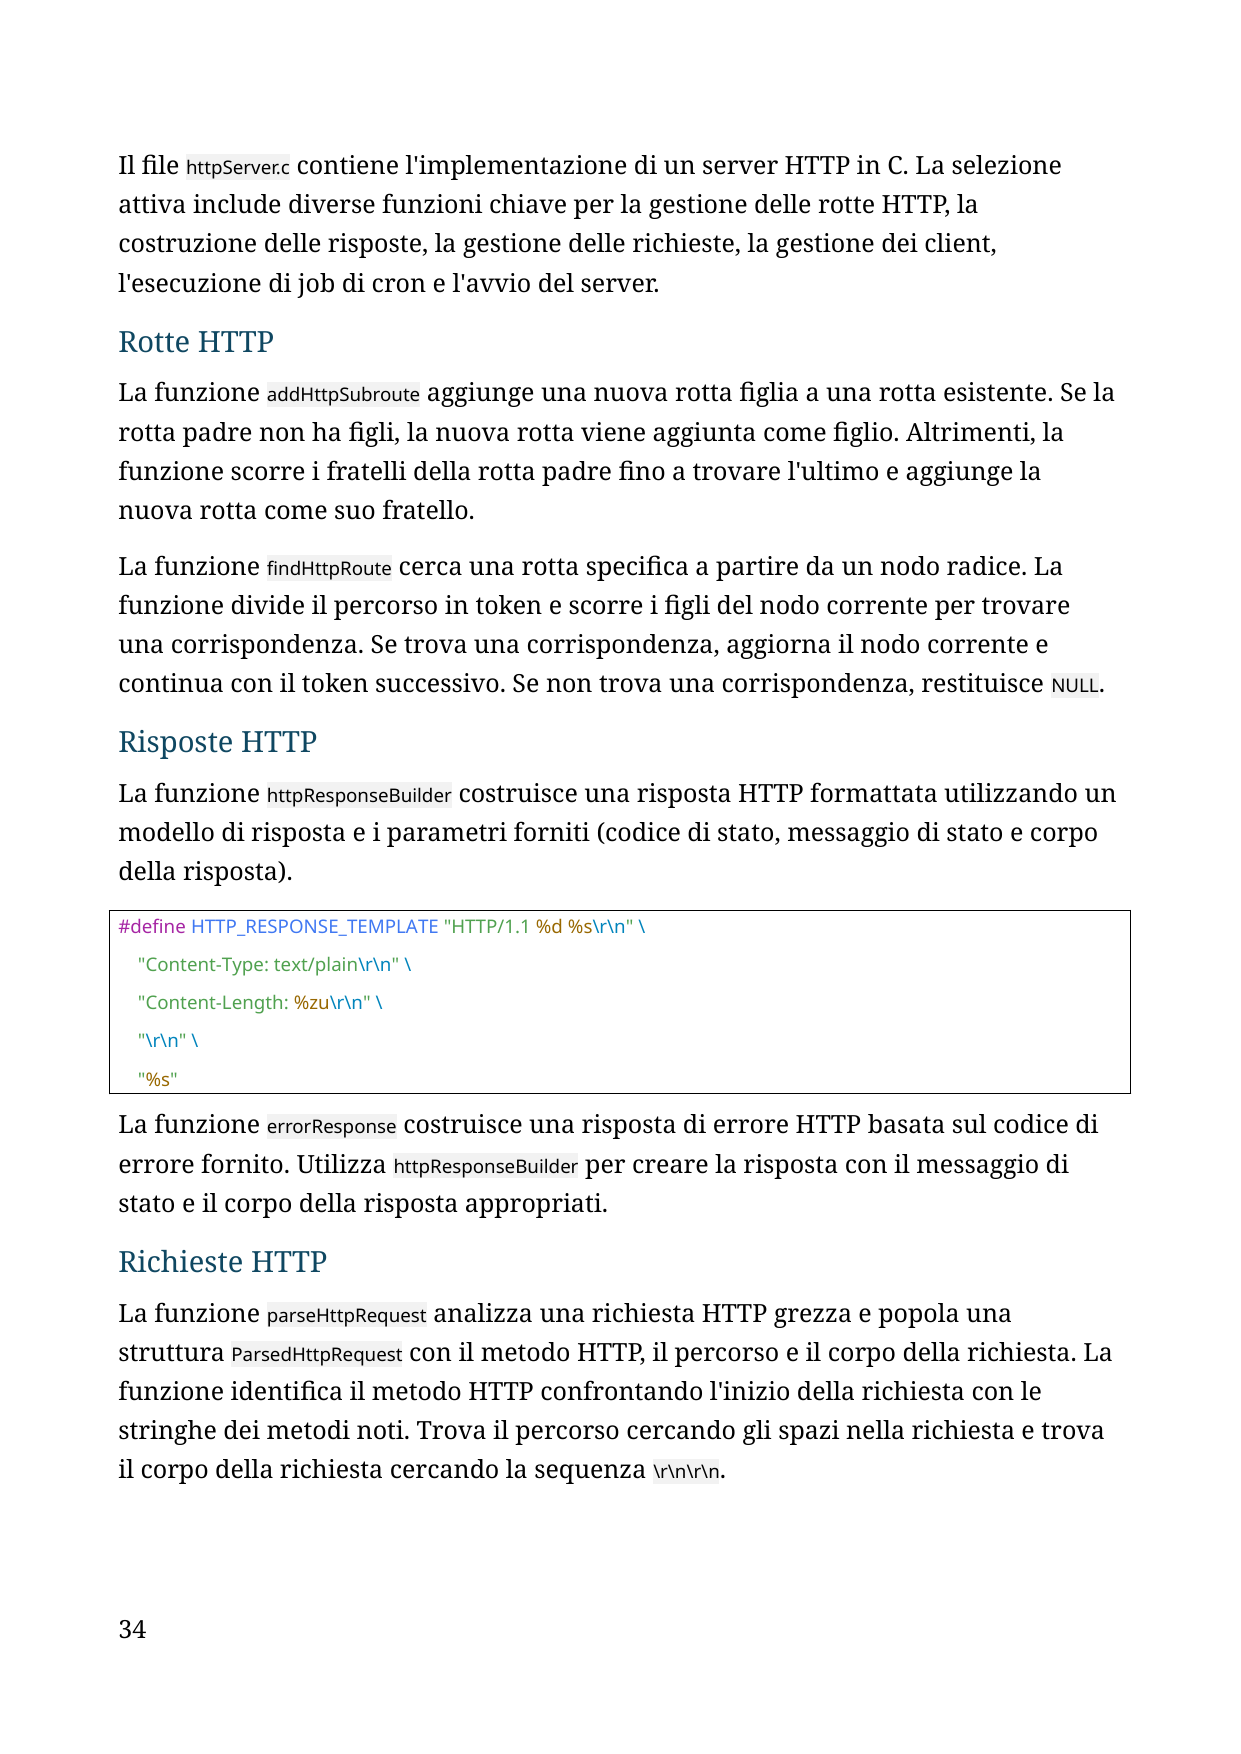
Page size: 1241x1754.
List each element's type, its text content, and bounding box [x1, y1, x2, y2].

text #define HTTP_RESPONSE_TEMPLATE "HTTP/1.1 %d %s\r\n" \ [110, 911, 1130, 938]
text "Content-Length: %zu\r\n" \ [110, 986, 1130, 1015]
text La funzione errorResponse costruisce una risposta di errore HTTP basata sul codice di errore fornito. Utilizza httpResponseBuilder per creare la risposta con il messaggio di stato e il corpo della risposta appropriati. [118, 1107, 1122, 1219]
text "Content-Type: text/plain\r\n" \ [110, 948, 1130, 977]
text "%s" [110, 1063, 1130, 1093]
text La funzione parseHttpRequest analizza una richiesta HTTP grezza e popola una struttura ParsedHttpRequest con il metodo HTTP, il percorso e il corpo della richiesta. La funzione identifica il metodo HTTP confrontando l'inizio della richiesta con le stringhe dei metodi noti. Trova il percorso cercando gli spazi nella richiesta e trova il corpo della richiesta cercando la sequenza \r\n\r\n. [118, 1295, 1122, 1486]
subtitle Richieste HTTP [118, 1241, 1122, 1281]
subtitle Risposte HTTP [118, 722, 1122, 761]
text "\r\n" \ [110, 1024, 1130, 1053]
text La funzione addHttpSubroute aggiunge una nuova rotta figlia a una rotta esistente. Se la rotta padre non ha figli, la nuova rotta viene aggiunta come figlio. Altrimenti, la funzione scorre i fratelli della rotta padre fino a trovare l'ultimo e aggiunge la nuova rotta come suo fratello. [118, 375, 1122, 527]
text Il file httpServer.c contiene l'implementazione di un server HTTP in C. La selezione attiva include diverse funzioni chiave per la gestione delle rotte HTTP, la costruzione delle risposte, la gestione delle richieste, la gestione dei client, l'esecuzione di job di cron e l'avvio del server. [118, 148, 1122, 299]
text La funzione findHttpRoute cerca una rotta specifica a partire da un nodo radice. La funzione divide il percorso in token e scorre i figli del nodo corrente per trovare una corrispondenza. Se trova una corrispondenza, aggiorna il nodo corrente e continua con il token successivo. Se non trova una corrispondenza, restituisce NULL. [118, 548, 1122, 700]
subtitle Rotte HTTP [118, 321, 1122, 361]
text La funzione httpResponseBuilder costruisce una risposta HTTP formattata utilizzando un modello di risposta e i parametri forniti (codice di stato, messaggio di stato e corpo della risposta). [118, 776, 1122, 888]
